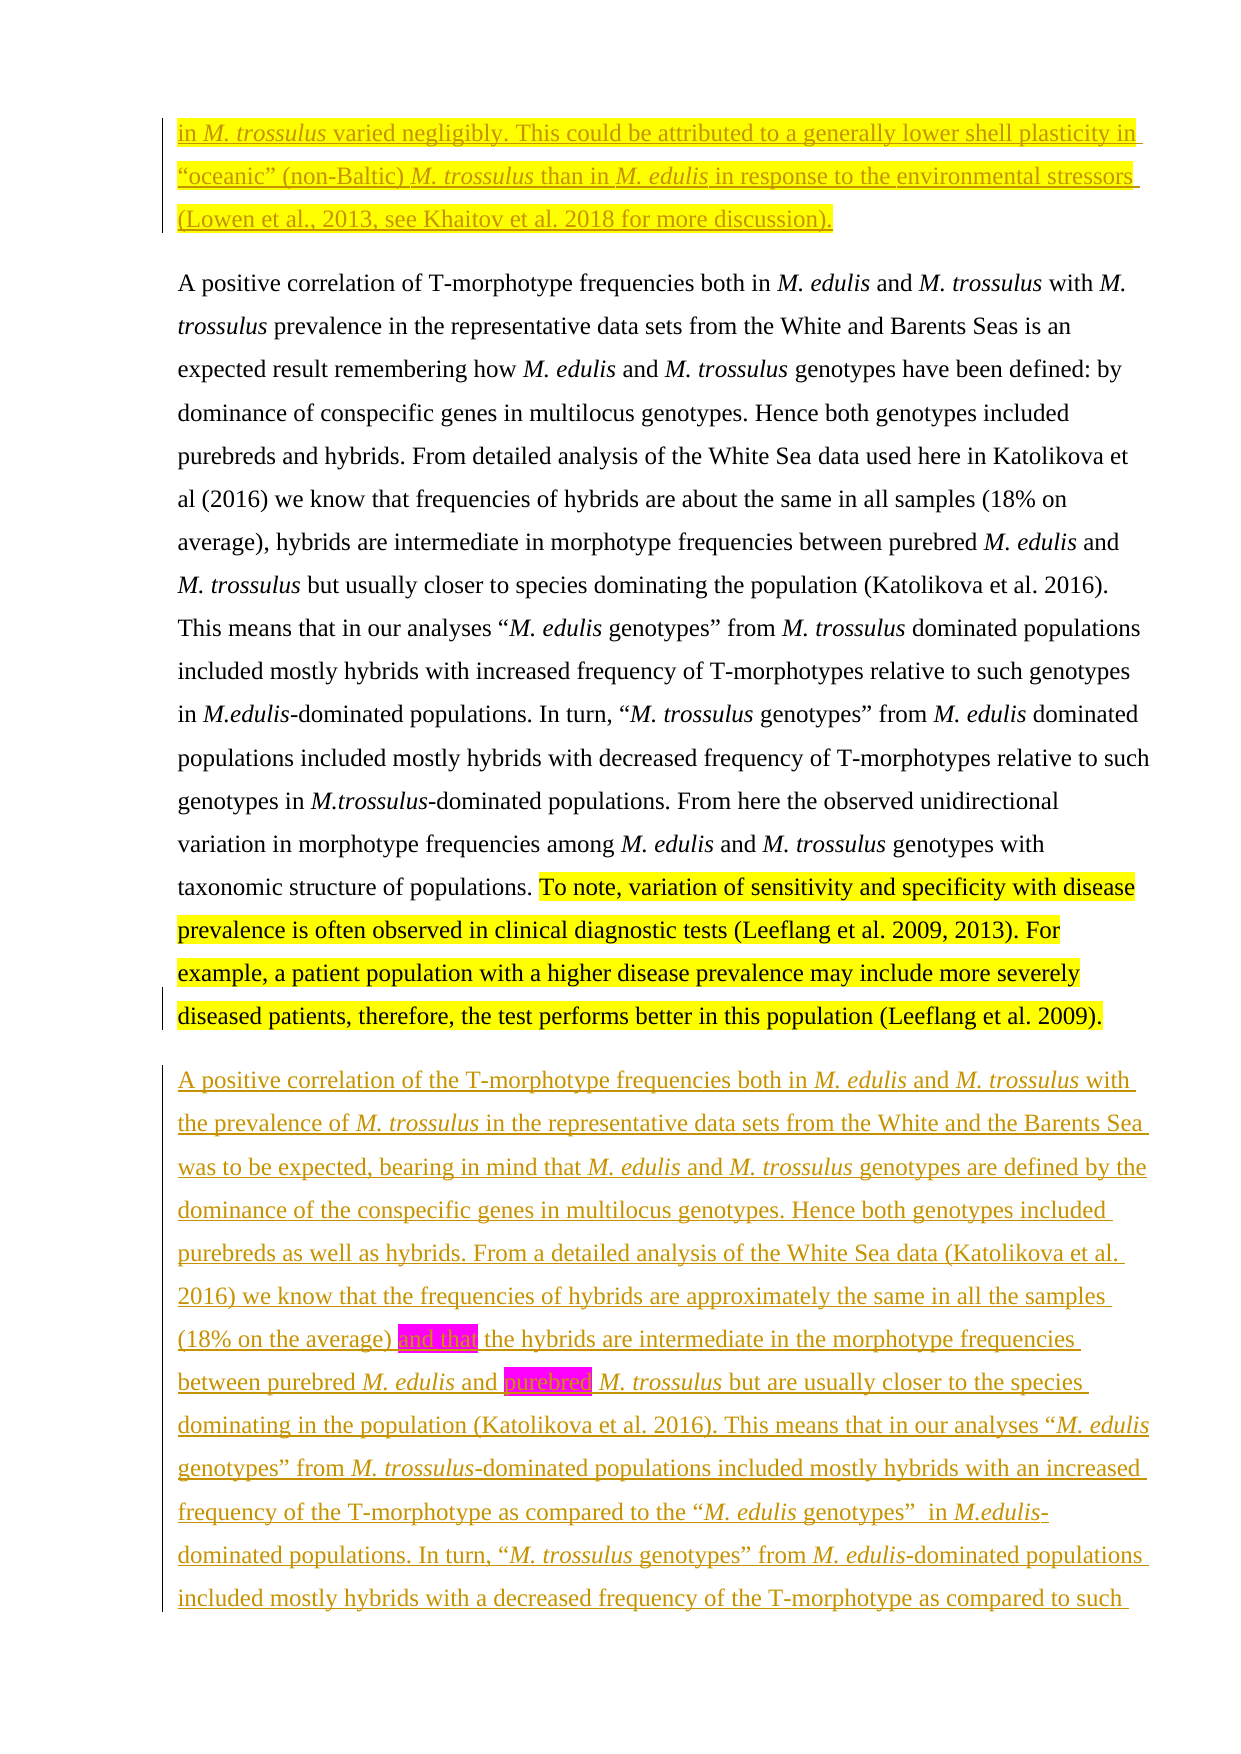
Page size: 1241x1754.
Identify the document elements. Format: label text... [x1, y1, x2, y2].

text A positive correlation of T-morphotype frequencies both in M. edulis and M. trossulus with M. trossulus prevalence in the representative data sets from the White and Barents Seas is an expected result remembering how M. edulis and M. trossulus genotypes have been defined: by dominance of conspecific genes in multilocus genotypes. Hence both genotypes included purebreds and hybrids. From detailed analysis of the White Sea data used here in Katolikova et al (2016) we know that frequencies of hybrids are about the same in all samples (18% on average), hybrids are intermediate in morphotype frequencies between purebred M. edulis and M. trossulus but usually closer to species dominating the population (Katolikova et al. 2016). This means that in our analyses “M. edulis genotypes” from M. trossulus dominated populations included mostly hybrids with increased frequency of T-morphotypes relative to such genotypes in M.edulis-dominated populations. In turn, “M. trossulus genotypes” from M. edulis dominated populations included mostly hybrids with decreased frequency of T-morphotypes relative to such genotypes in M.trossulus-dominated populations. From here the observed unidirectional variation in morphotype frequencies among M. edulis and M. trossulus genotypes with taxonomic structure of populations. To note, variation of sensitivity and specificity with disease prevalence is often observed in clinical diagnostic tests (Leeflang et al. 2009, 2013). For example, a patient population with a higher disease prevalence may include more severely diseased patients, therefore, the test performs better in this population (Leeflang et al. 2009). [177, 268, 1152, 1030]
